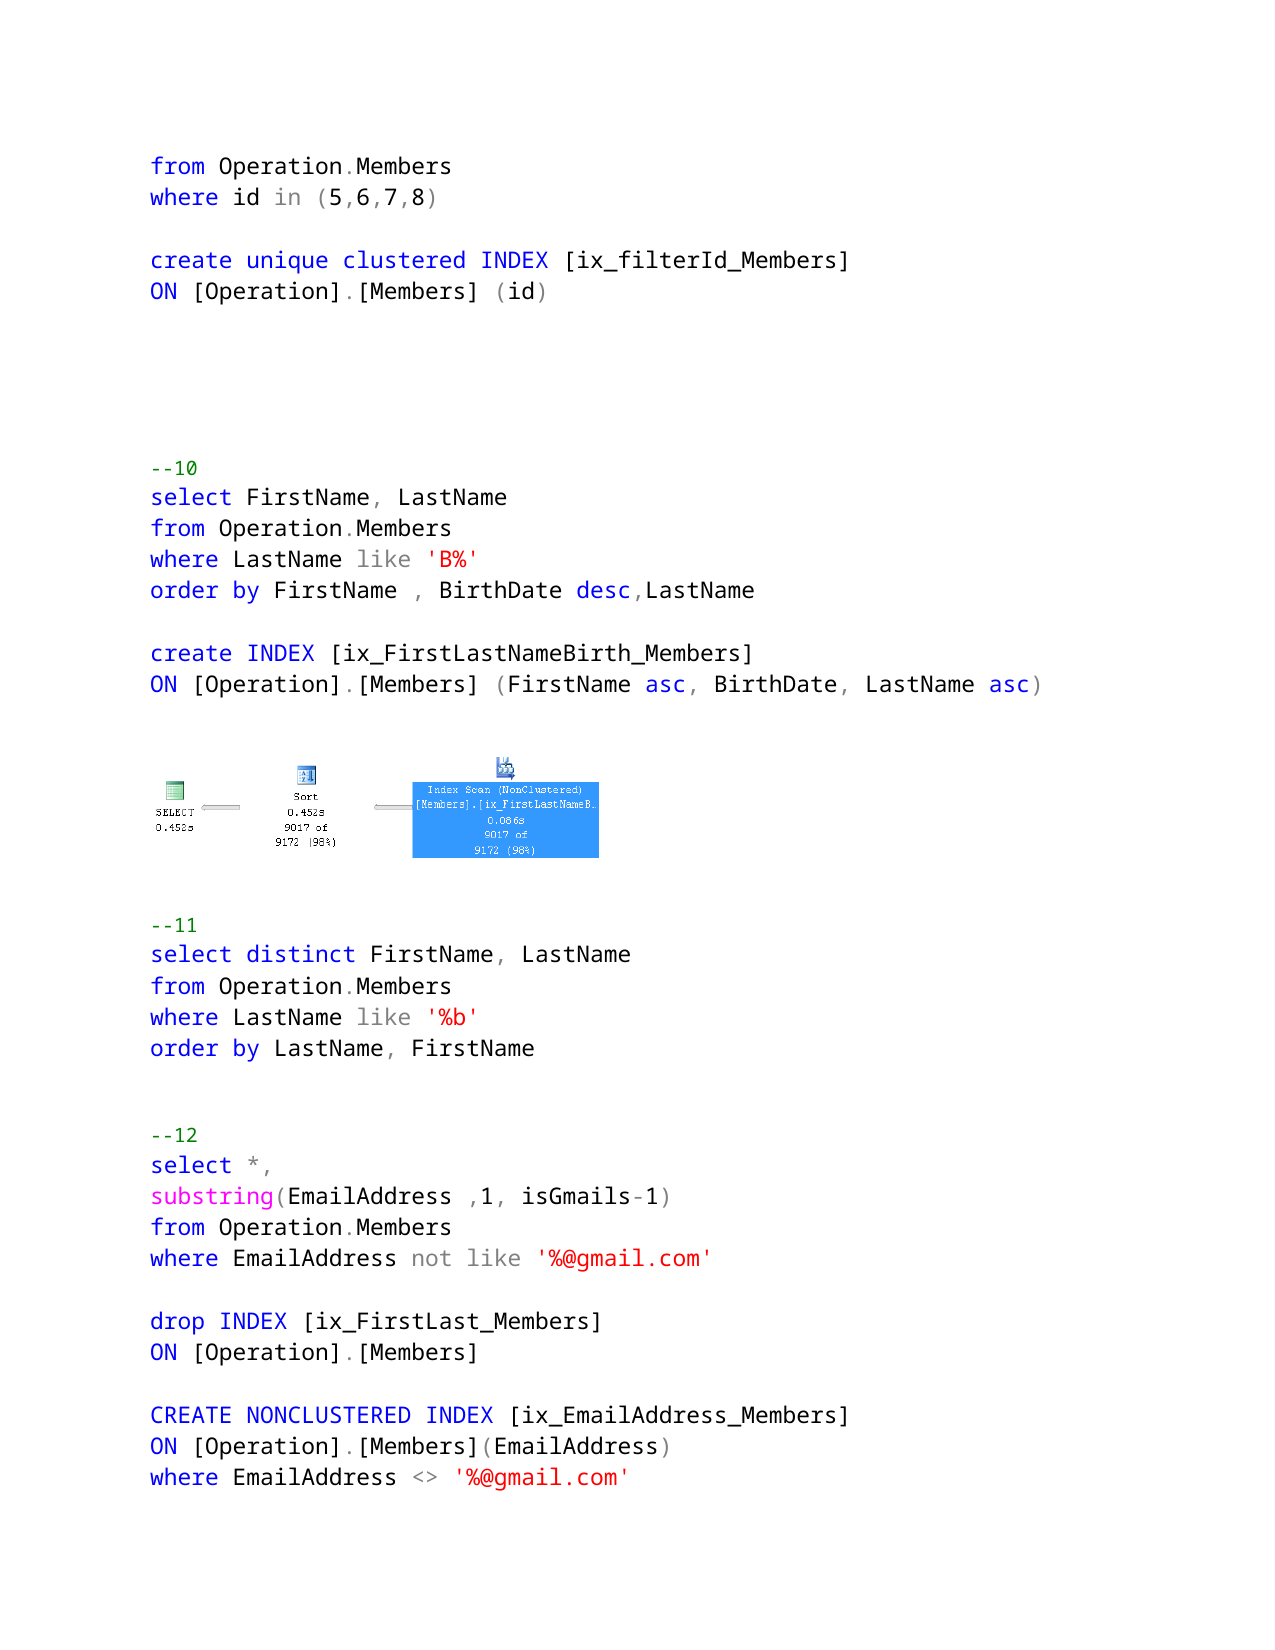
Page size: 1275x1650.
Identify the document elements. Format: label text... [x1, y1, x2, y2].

picture [150, 753, 1124, 912]
text where LastName like '%b' [150, 1001, 1125, 1032]
text from Operation.Members [150, 512, 1125, 543]
text CREATE NONCLUSTERED INDEX [ix_EmailAddress_Members] [150, 1399, 1125, 1430]
text order by LastName, FirstName [150, 1032, 1125, 1063]
text where LastName like 'B%' [150, 543, 1125, 574]
text where id in (5,6,7,8) [150, 181, 1125, 212]
text create INDEX [ix_FirstLastNameBirth_Members] [150, 637, 1125, 668]
text substring(EmailAddress ,1, isGmails-1) [150, 1180, 1125, 1211]
text ON [Operation].[Members] (id) [150, 275, 1125, 306]
text from Operation.Members [150, 150, 1125, 181]
text where EmailAddress not like '%@gmail.com' [150, 1242, 1125, 1274]
text select distinct FirstName, LastName [150, 938, 1125, 970]
text --11 [150, 911, 1125, 938]
text --10 [150, 454, 1125, 481]
text ON [Operation].[Members] [150, 1336, 1125, 1367]
text drop INDEX [ix_FirstLast_Members] [150, 1305, 1125, 1336]
text create unique clustered INDEX [ix_filterId_Members] [150, 244, 1125, 275]
text --12 [150, 1122, 1125, 1149]
text select FirstName, LastName [150, 481, 1125, 512]
text where EmailAddress <> '%@gmail.com' [150, 1461, 1125, 1492]
text ON [Operation].[Members](EmailAddress) [150, 1430, 1125, 1461]
text ON [Operation].[Members] (FirstName asc, BirthDate, LastName asc) [150, 668, 1125, 699]
text order by FirstName , BirthDate desc,LastName [150, 574, 1125, 606]
text from Operation.Members [150, 970, 1125, 1001]
text from Operation.Members [150, 1211, 1125, 1242]
text select *, [150, 1149, 1125, 1180]
